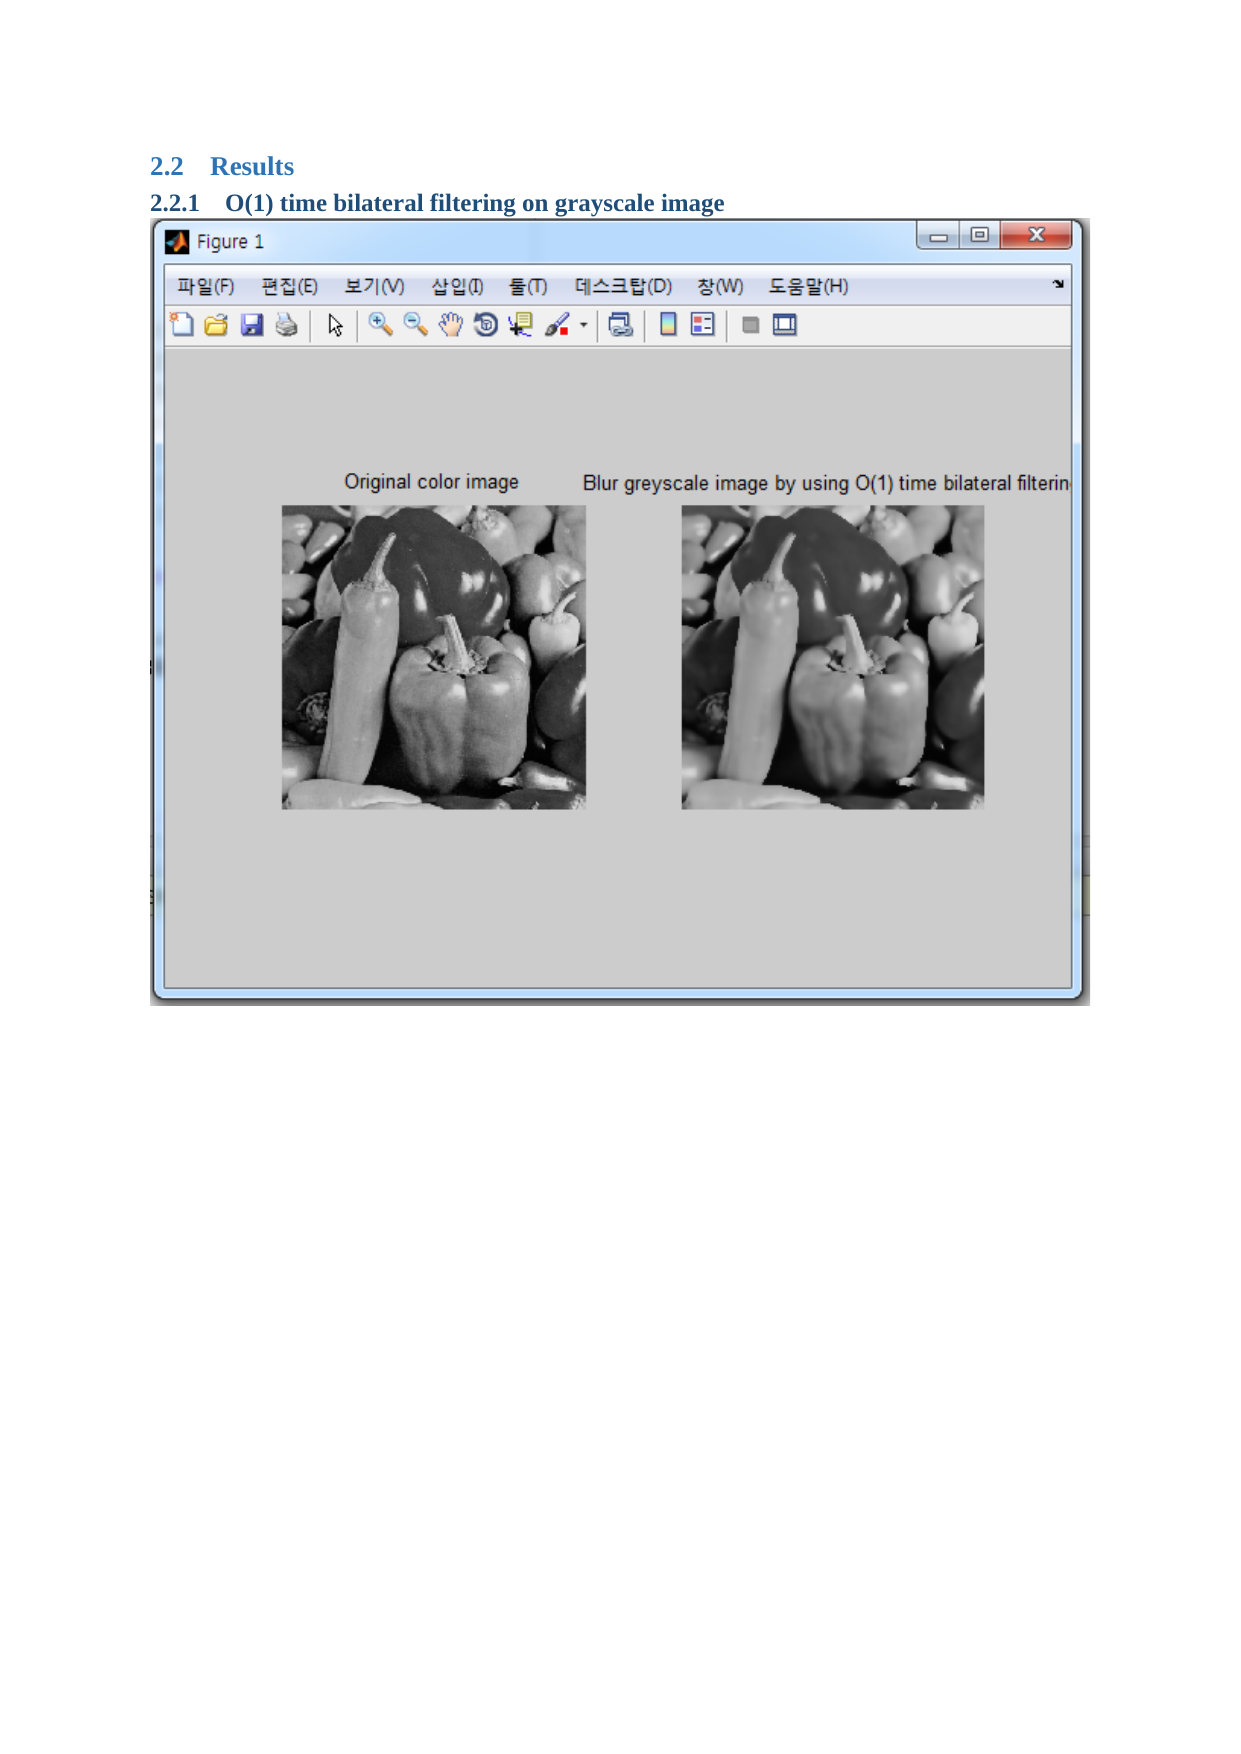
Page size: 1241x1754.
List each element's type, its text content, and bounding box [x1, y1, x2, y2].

subtitle Results [150, 150, 1090, 181]
subtitle O(1) time bilateral filtering on grayscale image [150, 188, 1090, 216]
picture [150, 218, 1091, 1006]
